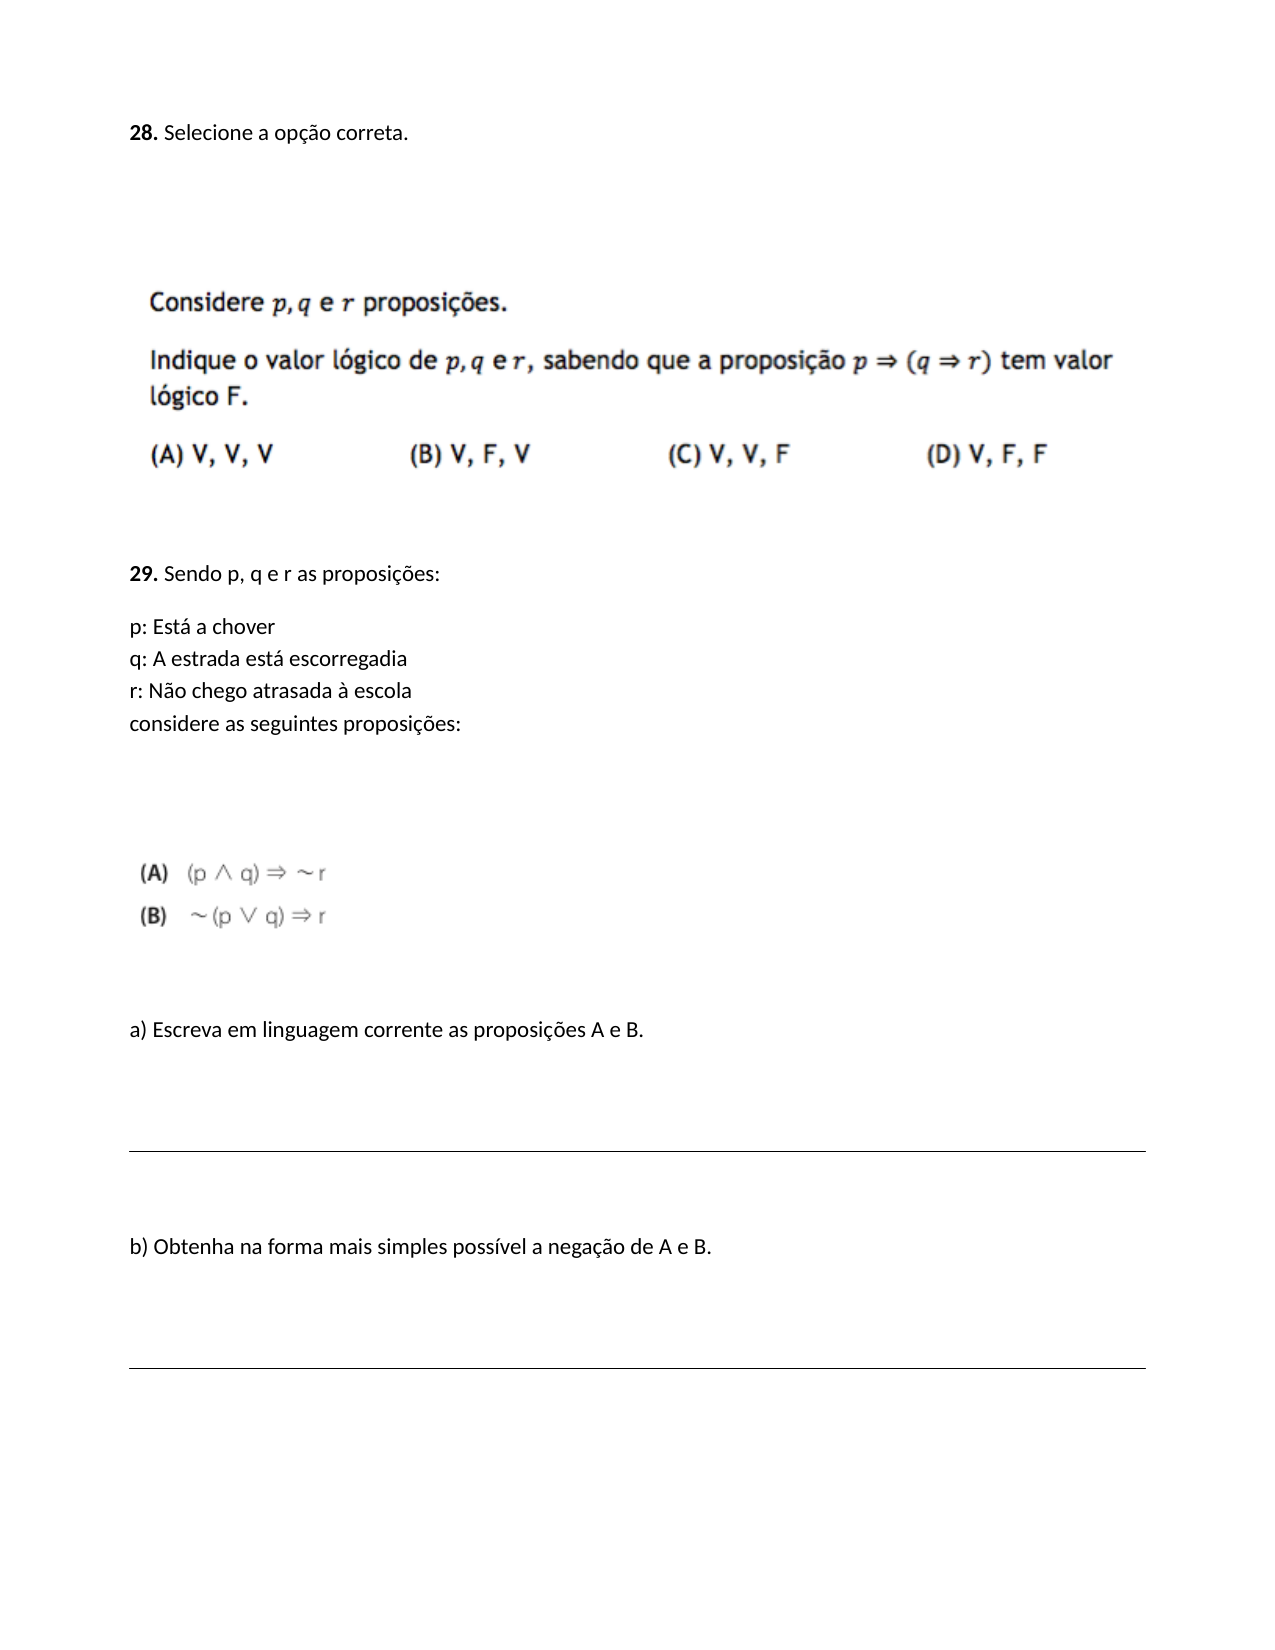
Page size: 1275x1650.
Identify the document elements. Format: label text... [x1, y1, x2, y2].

table_header b) Obtenha na forma mais simples possível a negação de A e B. [118, 1232, 1157, 1405]
picture [129, 846, 1146, 946]
table_header 28. Selecione a opção correta. [118, 118, 1157, 514]
table_header a) Escreva em linguagem corrente as proposições A e B. [118, 1015, 1157, 1187]
picture [129, 277, 1146, 490]
table_header 29. Sendo p, q e r as proposições: p: Está a chover q: A estrada está escorregadia r: Não chego atrasada à escola considere as seguintes proposições: [118, 559, 1157, 970]
